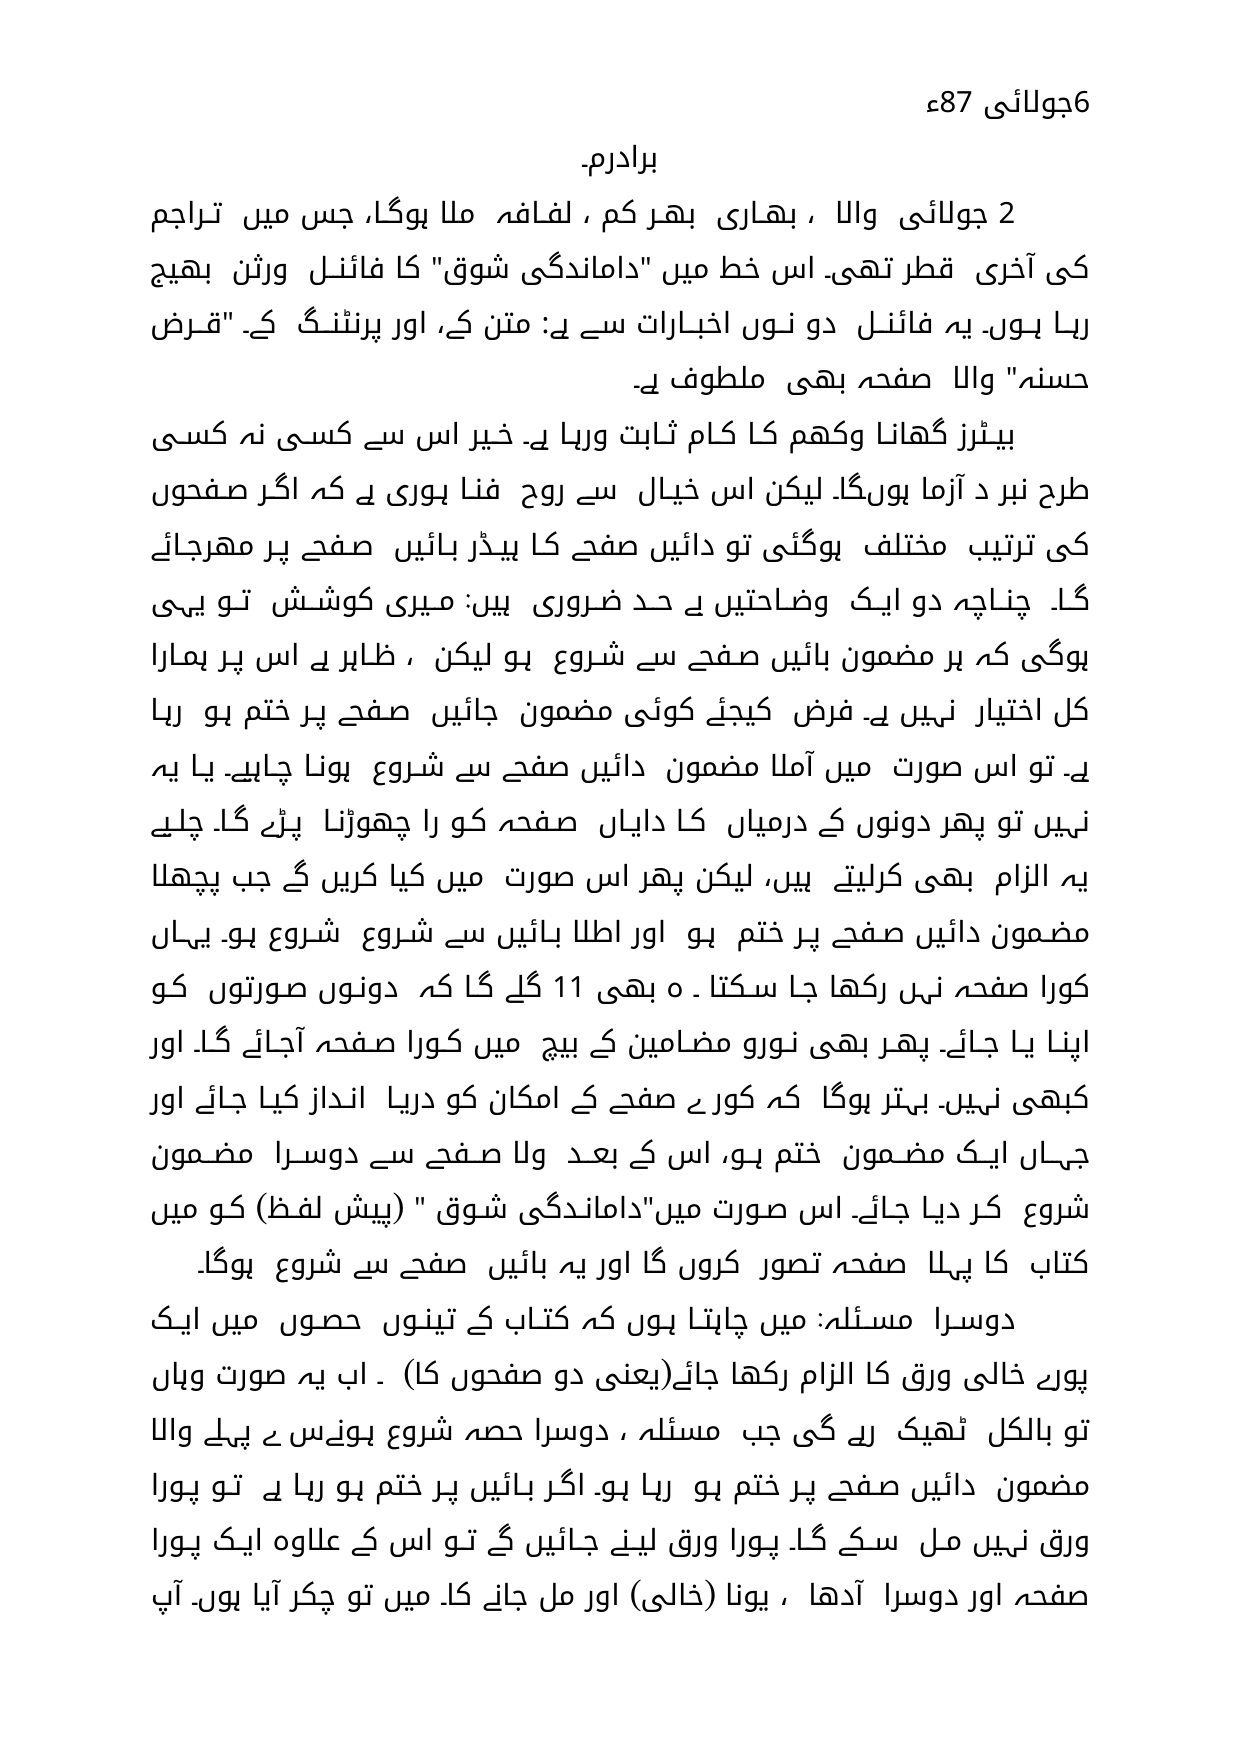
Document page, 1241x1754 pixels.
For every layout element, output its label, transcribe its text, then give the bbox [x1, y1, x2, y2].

text بیٹرز گھانا وکھم کا کام ثابت ورہا ہے۔ خیر اس سے کسی نہ کسی طرح نبر د آزما ہوںگا۔ لیکن اس خیال سے روح فنا ہوری ہے کہ اگر صفحوں کی ترتیب مختلف ہوگئی تو دائیں صفحے کا ہیڈر بائیں صفحے پر مھرجائے گا۔ چناچہ دو ایک وضاحتیں بے حد ضروری ہیں: میری کوشش تو یہی ہوگی کہ ہر مضمون بائیں صفحے سے شروع ہو لیکن ، ظاہر ہے اس پر ہمارا کل اختیار نہیں ہے۔ فرض کیجئے کوئی مضمون جائیں صفحے پر ختم ہو رہا ہے۔ تو اس صورت میں آملا مضمون دائیں صفحے سے شروع ہونا چاہیے۔ یا یہ نہیں تو پھر دونوں کے درمیاں کا دایاں صفحہ کو را چھوڑنا پڑے گا۔ چلیے یہ الزام بھی کرلیتے ہیں، لیکن پھر اس صورت میں کیا کریں گے جب پچھلا مضمون دائیں صفحے پر ختم ہو اور اطلا بائیں سے شروع شروع ہو۔ یہاں کورا صفحہ نہں رکھا جا سکتا ۔ ہ بھی 11 گلے گا کہ دونوں صورتوں کو اپنا یا جائے۔ پھر بھی نورو مضامین کے بیچ میں کورا صفحہ آجائے گا۔ اور کبھی نہیں۔ بہتر ہوگا کہ کور ے صفحے کے امکان کو دریا انداز کیا جائے اور جہاں ایک مضمون ختم ہو، اس کے بعد ولا صفحے سے دوسرا مضمون شروع کر دیا جائے۔ اس صورت میں"داماندگی شوق " (پیش لفظ) کو میں کتاب کا پہلا صفحہ تصور کروں گا اور یہ بائیں صفحے سے شروع ہوگا۔ [150, 407, 1090, 1292]
text برادرم۔ [150, 130, 1090, 186]
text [150, 1292, 1090, 1624]
text 2 جولائی والا ، بھاری بھر کم ، لفافہ ملا ہوگا، جس میں تراجم کی آخری قطر تھی۔ اس خط میں "داماندگی شوق" کا فائنل ورثن بھیج رہا ہوں۔ یہ فائنل دو نوں اخبارات سے ہے: متن کے، اور پرنٹنگ کے۔ "قرض حسنہ" والا صفحہ بھی ملطوف ہے۔ [150, 186, 1090, 407]
text 6جولائی 87ء [150, 75, 1090, 130]
